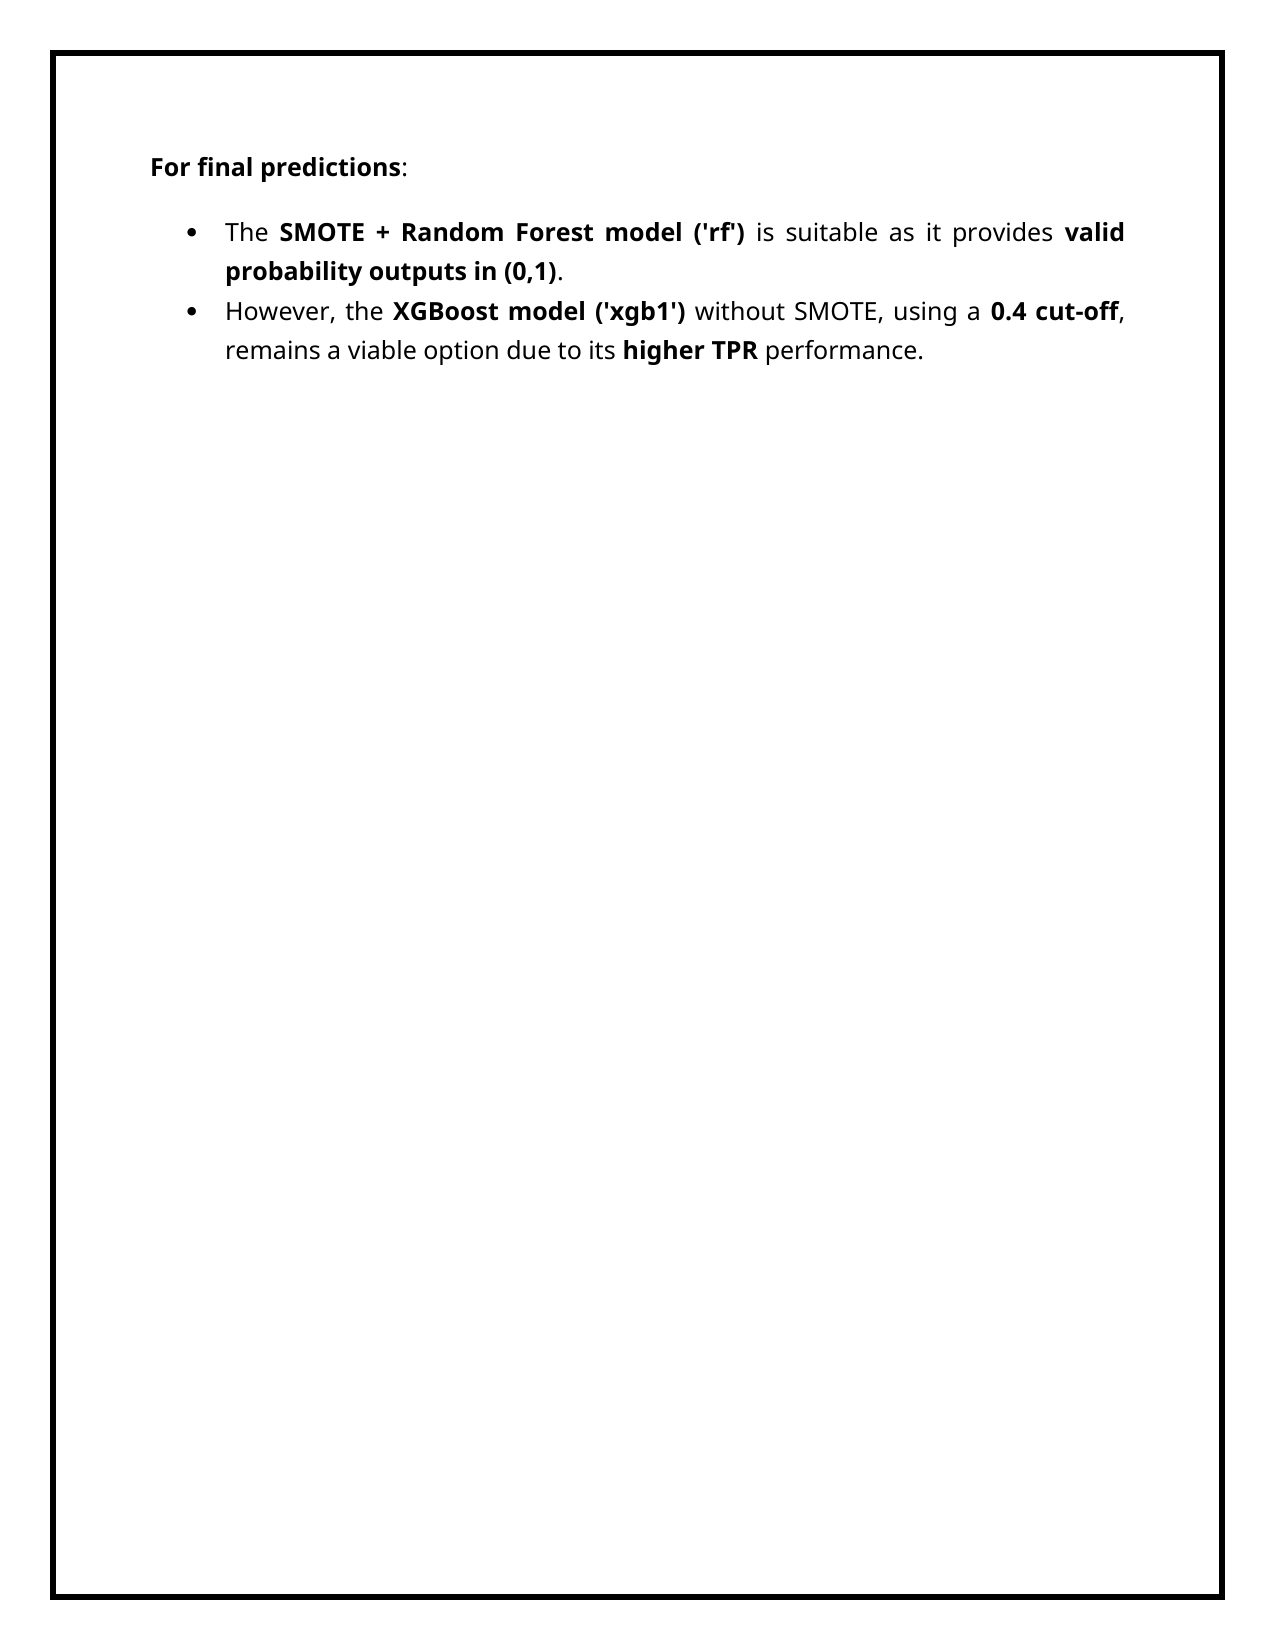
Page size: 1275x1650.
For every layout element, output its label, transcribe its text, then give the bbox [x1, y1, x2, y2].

list The SMOTE + Random Forest model ('rf') is suitable as it provides valid probability outputs in (0,1). [187, 214, 1125, 288]
list However, the XGBoost model ('xgb1') without SMOTE, using a 0.4 cut-off, remains a viable option due to its higher TPR performance. [187, 293, 1125, 367]
text For final predictions: [150, 150, 1125, 184]
